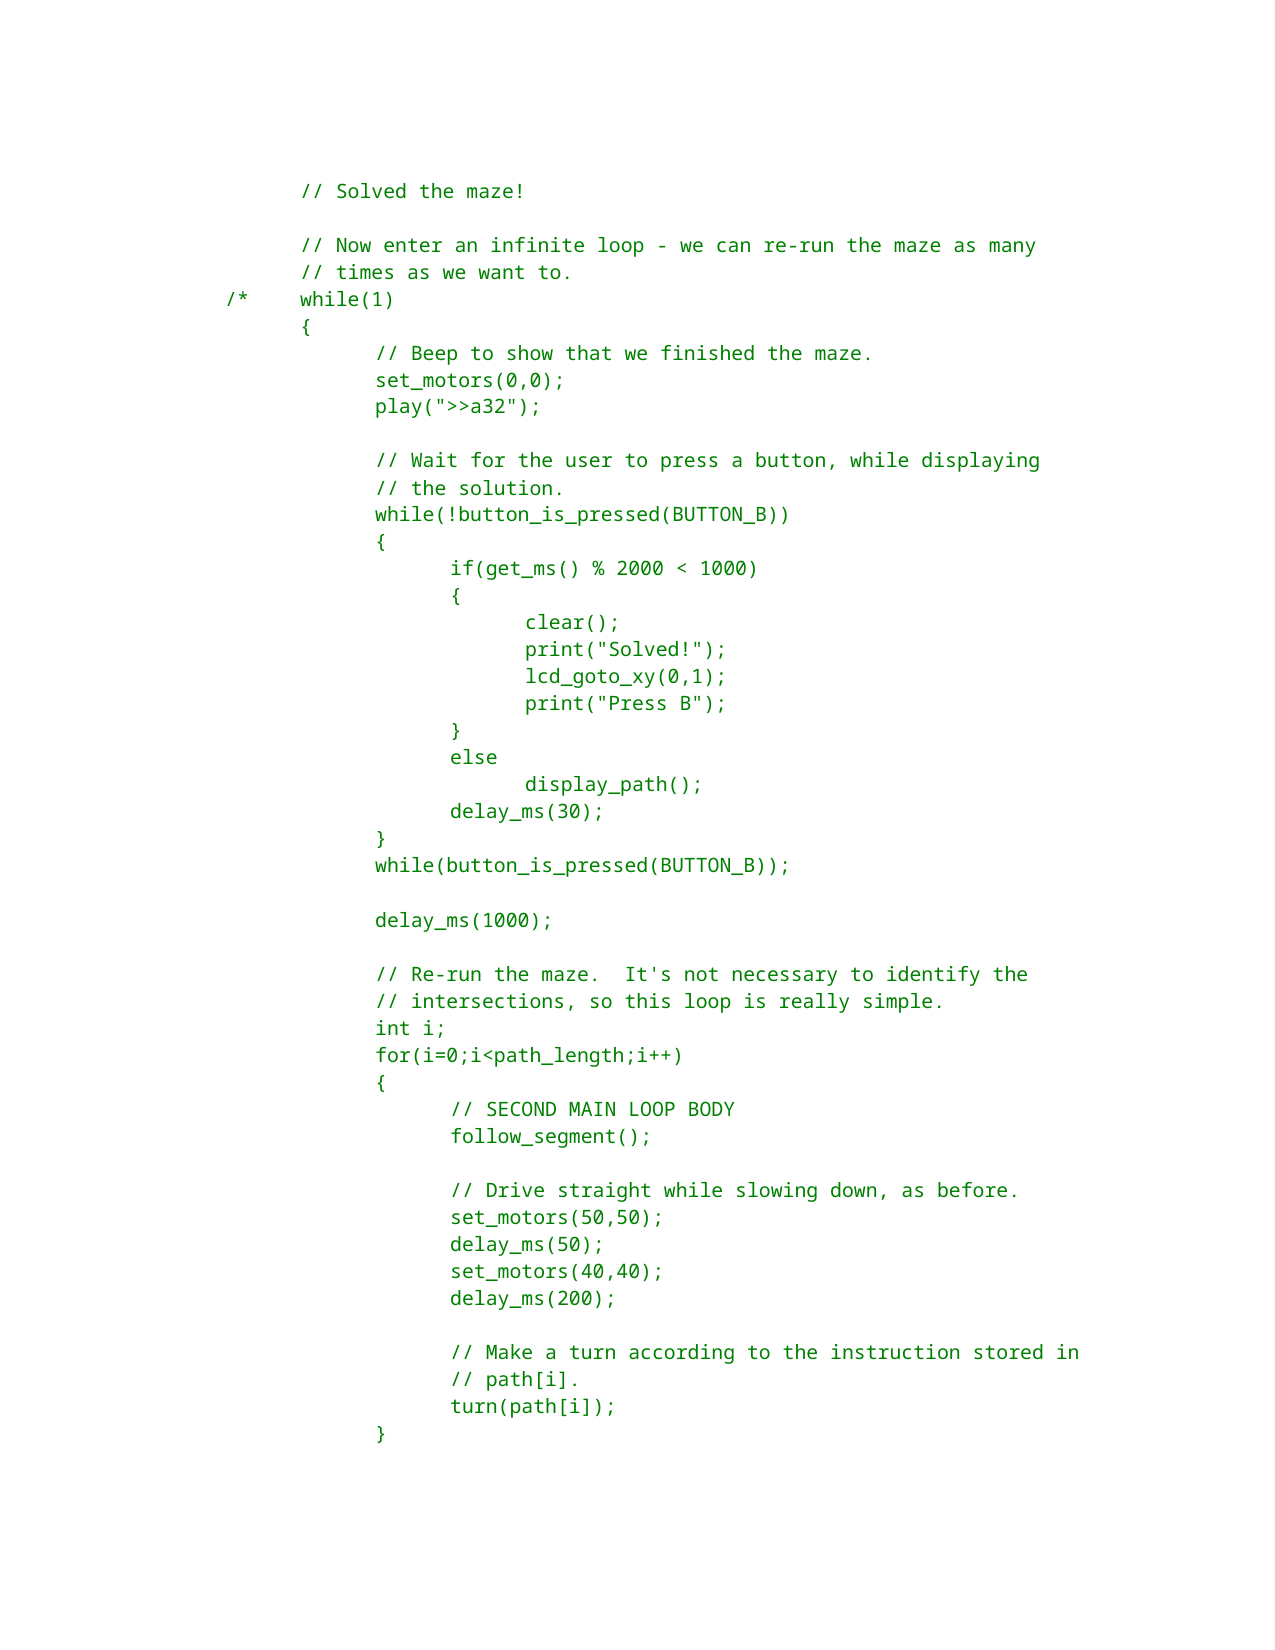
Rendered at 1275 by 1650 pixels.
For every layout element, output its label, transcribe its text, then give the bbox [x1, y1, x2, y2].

text // Drive straight while slowing down, as before. [150, 1176, 1125, 1203]
text // Solved the maze! [150, 177, 1125, 204]
text // times as we want to. [150, 258, 1125, 285]
text follow_segment(); [150, 1122, 1125, 1149]
text delay_ms(200); [150, 1284, 1125, 1311]
text print("Solved!"); [150, 636, 1125, 663]
text turn(path[i]); [150, 1392, 1125, 1419]
text set_motors(0,0); [150, 366, 1125, 393]
text if(get_ms() % 2000 < 1000) [150, 555, 1125, 582]
text { [150, 582, 1125, 609]
text while(!button_is_pressed(BUTTON_B)) [150, 501, 1125, 528]
text else [150, 743, 1125, 771]
text } [150, 717, 1125, 743]
text int i; [150, 1014, 1125, 1041]
text while(button_is_pressed(BUTTON_B)); [150, 851, 1125, 878]
text // Make a turn according to the instruction stored in [150, 1338, 1125, 1365]
text } [150, 824, 1125, 851]
text // Now enter an infinite loop - we can re-run the maze as many [150, 231, 1125, 258]
text // path[i]. [150, 1365, 1125, 1392]
text display_path(); [150, 771, 1125, 797]
text for(i=0;i<path_length;i++) [150, 1041, 1125, 1068]
text set_motors(40,40); [150, 1257, 1125, 1284]
text delay_ms(30); [150, 797, 1125, 824]
text delay_ms(50); [150, 1230, 1125, 1257]
text // Wait for the user to press a button, while displaying [150, 447, 1125, 474]
text // Beep to show that we finished the maze. [150, 339, 1125, 366]
text print("Press B"); [150, 689, 1125, 717]
text delay_ms(1000); [150, 906, 1125, 933]
text set_motors(50,50); [150, 1203, 1125, 1230]
text play(">>a32"); [150, 393, 1125, 420]
text clear(); [150, 609, 1125, 636]
text lcd_goto_xy(0,1); [150, 663, 1125, 689]
text // SECOND MAIN LOOP BODY [150, 1095, 1125, 1122]
text } [150, 1419, 1125, 1446]
text // Re-run the maze. It's not necessary to identify the [150, 960, 1125, 987]
text { [150, 528, 1125, 555]
text // intersections, so this loop is really simple. [150, 987, 1125, 1014]
text /* while(1) [150, 285, 1125, 312]
text { [150, 1068, 1125, 1095]
text // the solution. [150, 474, 1125, 501]
text { [150, 312, 1125, 339]
